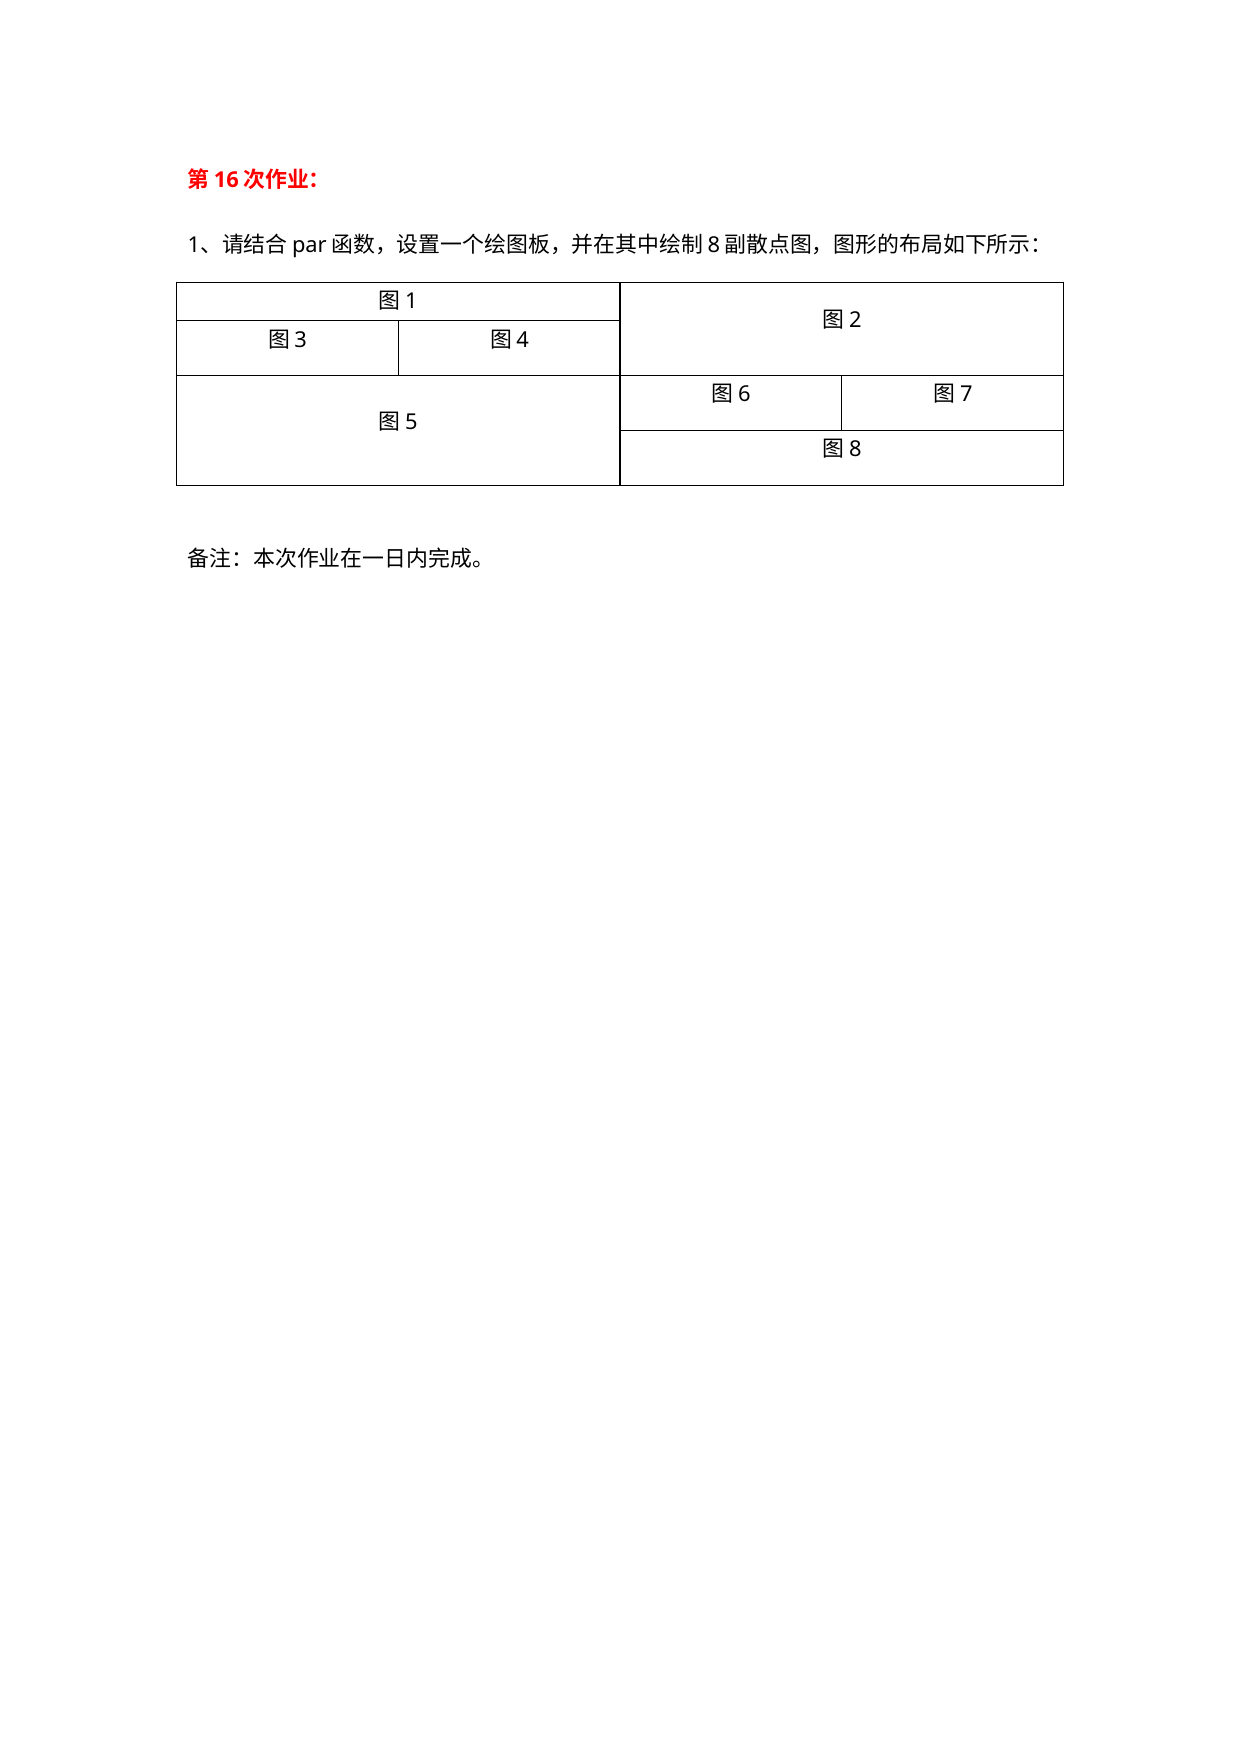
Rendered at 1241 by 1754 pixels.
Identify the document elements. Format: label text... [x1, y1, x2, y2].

text 1、请结合par函数，设置一个绘图板，并在其中绘制8副散点图，图形的布局如下所示： [187, 227, 1053, 259]
table_cell 图5 [177, 376, 619, 484]
table_cell 图8 [621, 431, 1063, 484]
table_cell 图3 [177, 321, 398, 375]
text 备注：本次作业在一日内完成。 [187, 540, 1053, 573]
table_cell 图6 [621, 376, 841, 430]
table_cell 图4 [399, 321, 619, 375]
text 第16次作业： [187, 162, 1053, 194]
table_header 图2 [621, 283, 1063, 375]
table_header 图1 [177, 283, 619, 320]
table_cell 图7 [842, 376, 1063, 430]
